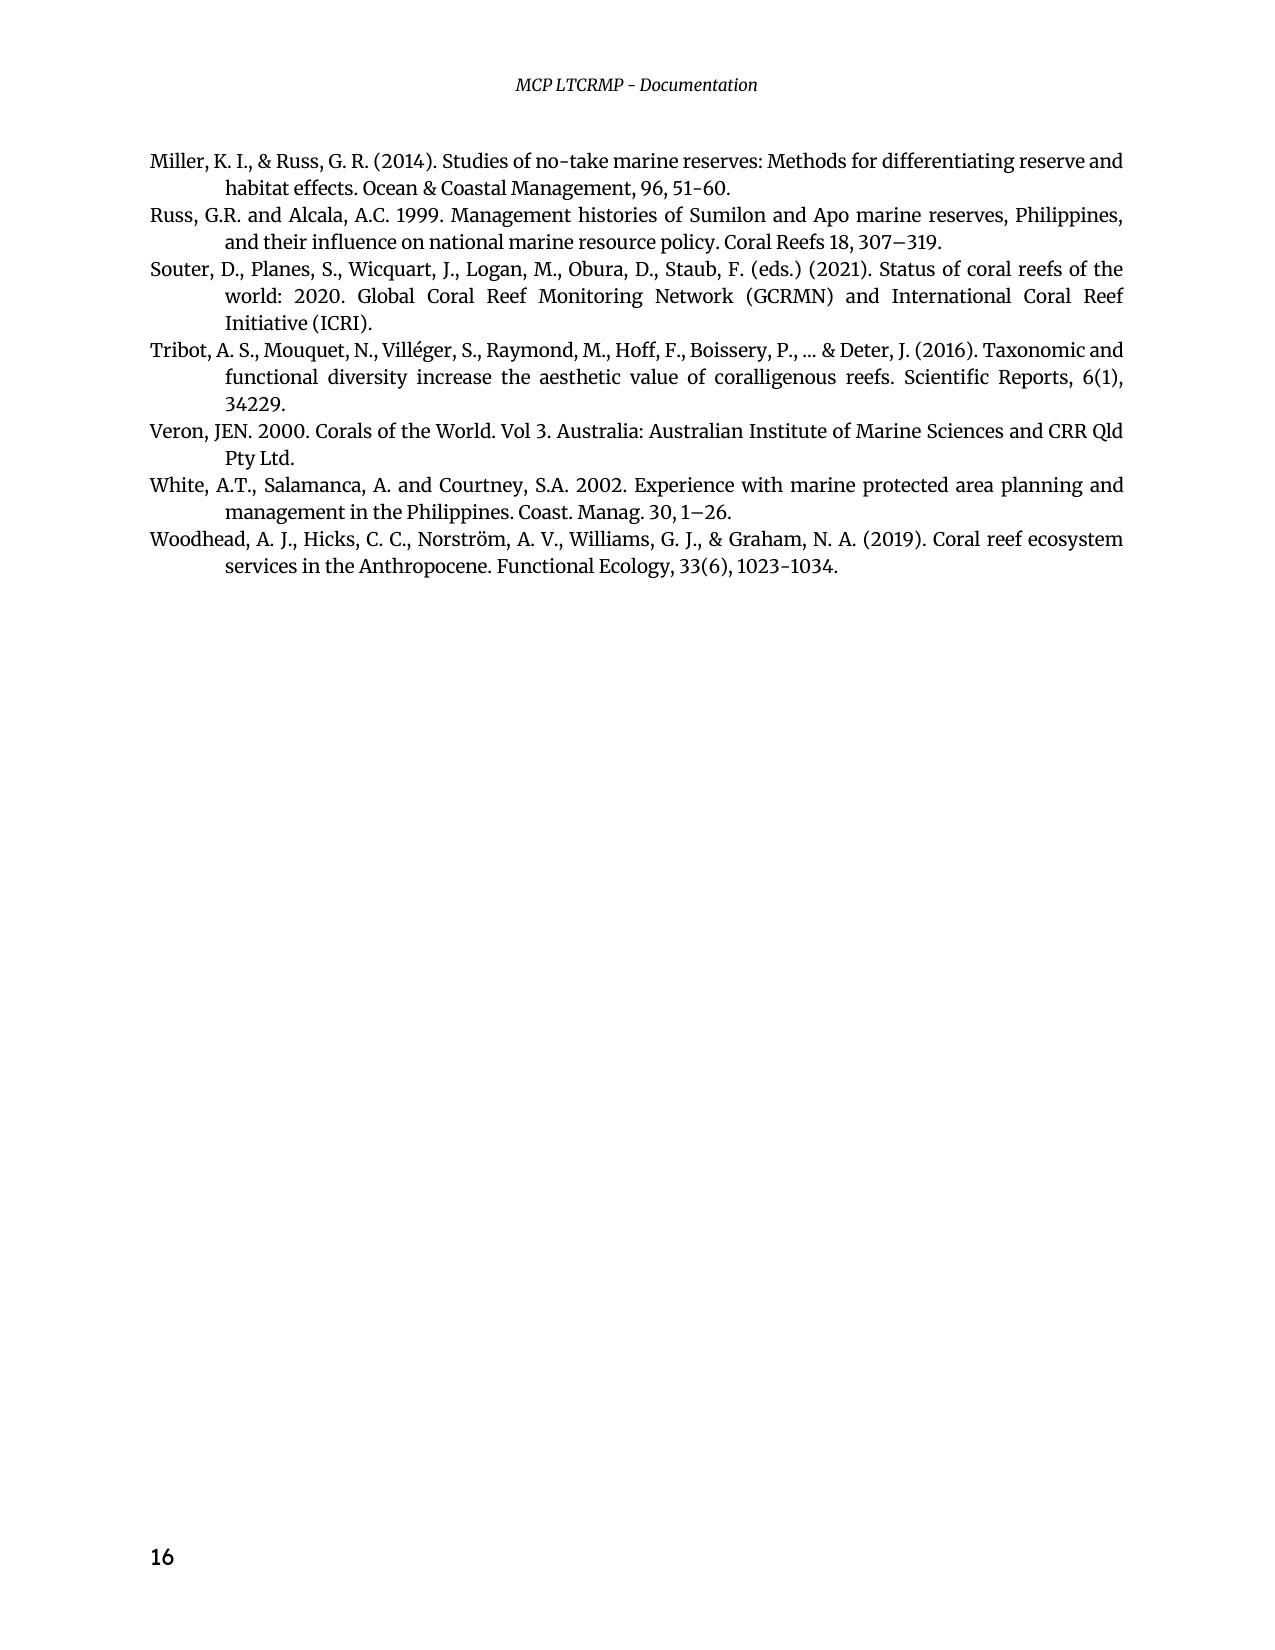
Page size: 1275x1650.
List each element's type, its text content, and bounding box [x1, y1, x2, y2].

text Veron, JEN. 2000. Corals of the World. Vol 3. Australia: Australian Institute of Marine Sciences and CRR Qld Pty Ltd. [150, 420, 1125, 470]
text Russ, G.R. and Alcala, A.C. 1999. Management histories of Sumilon and Apo marine reserves, Philippines, and their influence on national marine resource policy. Coral Reefs 18, 307–319. [150, 204, 1125, 254]
text Souter, D., Planes, S., Wicquart, J., Logan, M., Obura, D., Staub, F. (eds.) (2021). Status of coral reefs of the world: 2020. Global Coral Reef Monitoring Network (GCRMN) and International Coral Reef Initiative (ICRI). [150, 258, 1125, 335]
text Woodhead, A. J., Hicks, C. C., Norström, A. V., Williams, G. J., & Graham, N. A. (2019). Coral reef ecosystem services in the Anthropocene. Functional Ecology, 33(6), 1023-1034. [150, 528, 1125, 578]
text Miller, K. I., & Russ, G. R. (2014). Studies of no-take marine reserves: Methods for differentiating reserve and habitat effects. Ocean & Coastal Management, 96, 51-60. [150, 150, 1125, 201]
text White, A.T., Salamanca, A. and Courtney, S.A. 2002. Experience with marine protected area planning and management in the Philippines. Coast. Manag. 30, 1–26. [150, 474, 1125, 524]
text Tribot, A. S., Mouquet, N., Villéger, S., Raymond, M., Hoff, F., Boissery, P., ... & Deter, J. (2016). Taxonomic and functional diversity increase the aesthetic value of coralligenous reefs. Scientific Reports, 6(1), 34229. [150, 339, 1125, 416]
